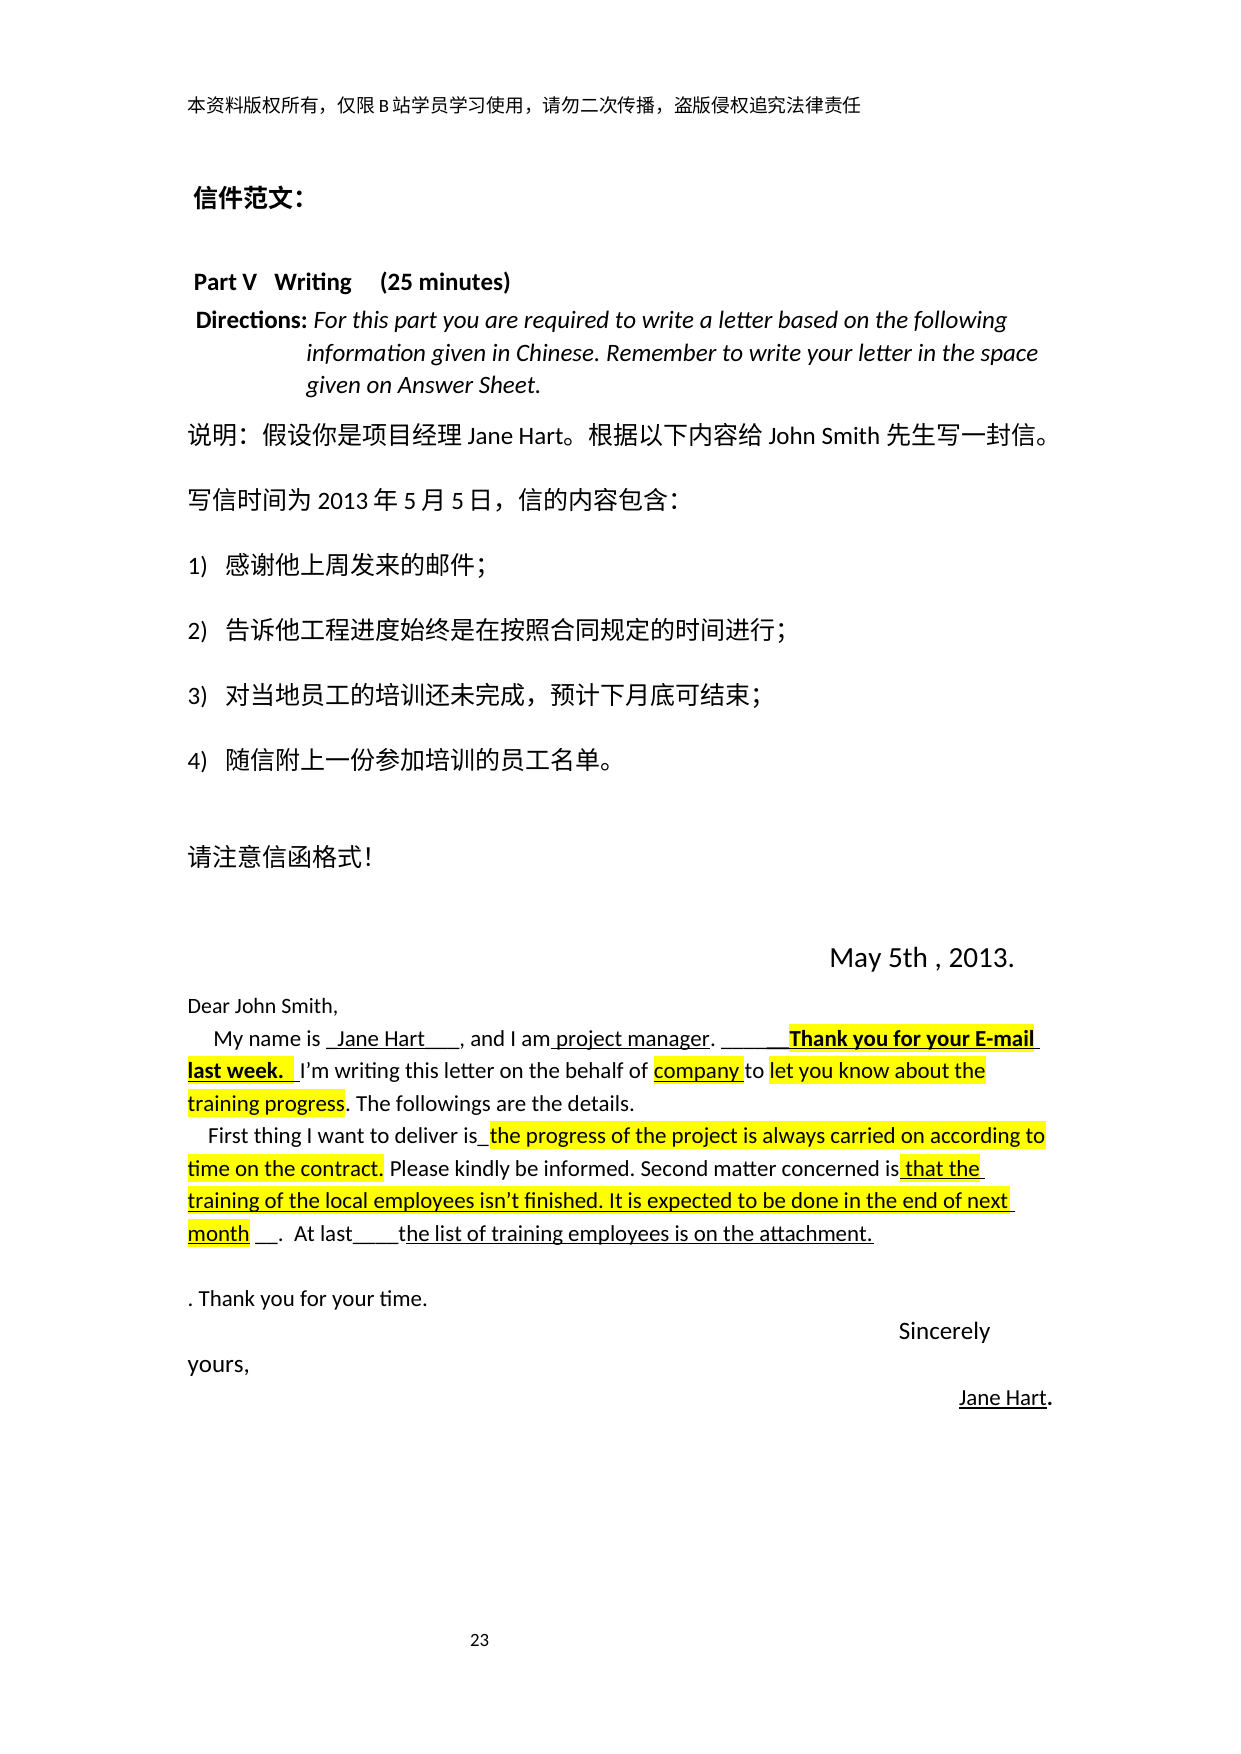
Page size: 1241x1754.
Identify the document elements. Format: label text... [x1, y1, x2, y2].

list 随信附上一份参加培训的员工名单。 [187, 726, 1053, 791]
text Sincerely yours, [187, 1314, 1053, 1379]
text . Thank you for your time. [187, 1282, 1053, 1314]
text My name is _Jane Hart___, and I am project manager. ______Thank you for your E-mail last week. I’m writing this letter on the behalf of company to let you know about the training progress. The followings are the details. [187, 1022, 1053, 1119]
text 说明：假设你是项目经理Jane Hart。根据以下内容给John Smith 先生写一封信。写信时间为2013年5月5日，信的内容包含： [187, 401, 1053, 531]
list 对当地员工的培训还未完成，预计下月底可结束； [187, 661, 1053, 726]
text First thing I want to deliver is_the progress of the project is always carried on according to time on the contract. Please kindly be informed. Second matter concerned is that the training of the local employees isn’t finished. It is expected to be done in the end of next month __. At last____the list of training employees is on the attachment. [187, 1119, 1053, 1249]
text 信件范文： [193, 164, 1053, 229]
text Dear John Smith, [187, 989, 1053, 1022]
list 告诉他工程进度始终是在按照合同规定的时间进行； [187, 596, 1053, 661]
text Jane Hart. [193, 1381, 1053, 1413]
text Directions: For this part you are required to write a letter based on the following information given in Chinese. Remember to write your letter in the space given on Answer Sheet. [196, 303, 1053, 401]
text 请注意信函格式！ [187, 823, 1053, 888]
text Part V Writing (25 minutes) [193, 265, 1053, 297]
text May 5th , 2013. [187, 924, 1053, 989]
list 感谢他上周发来的邮件； [187, 531, 1053, 596]
